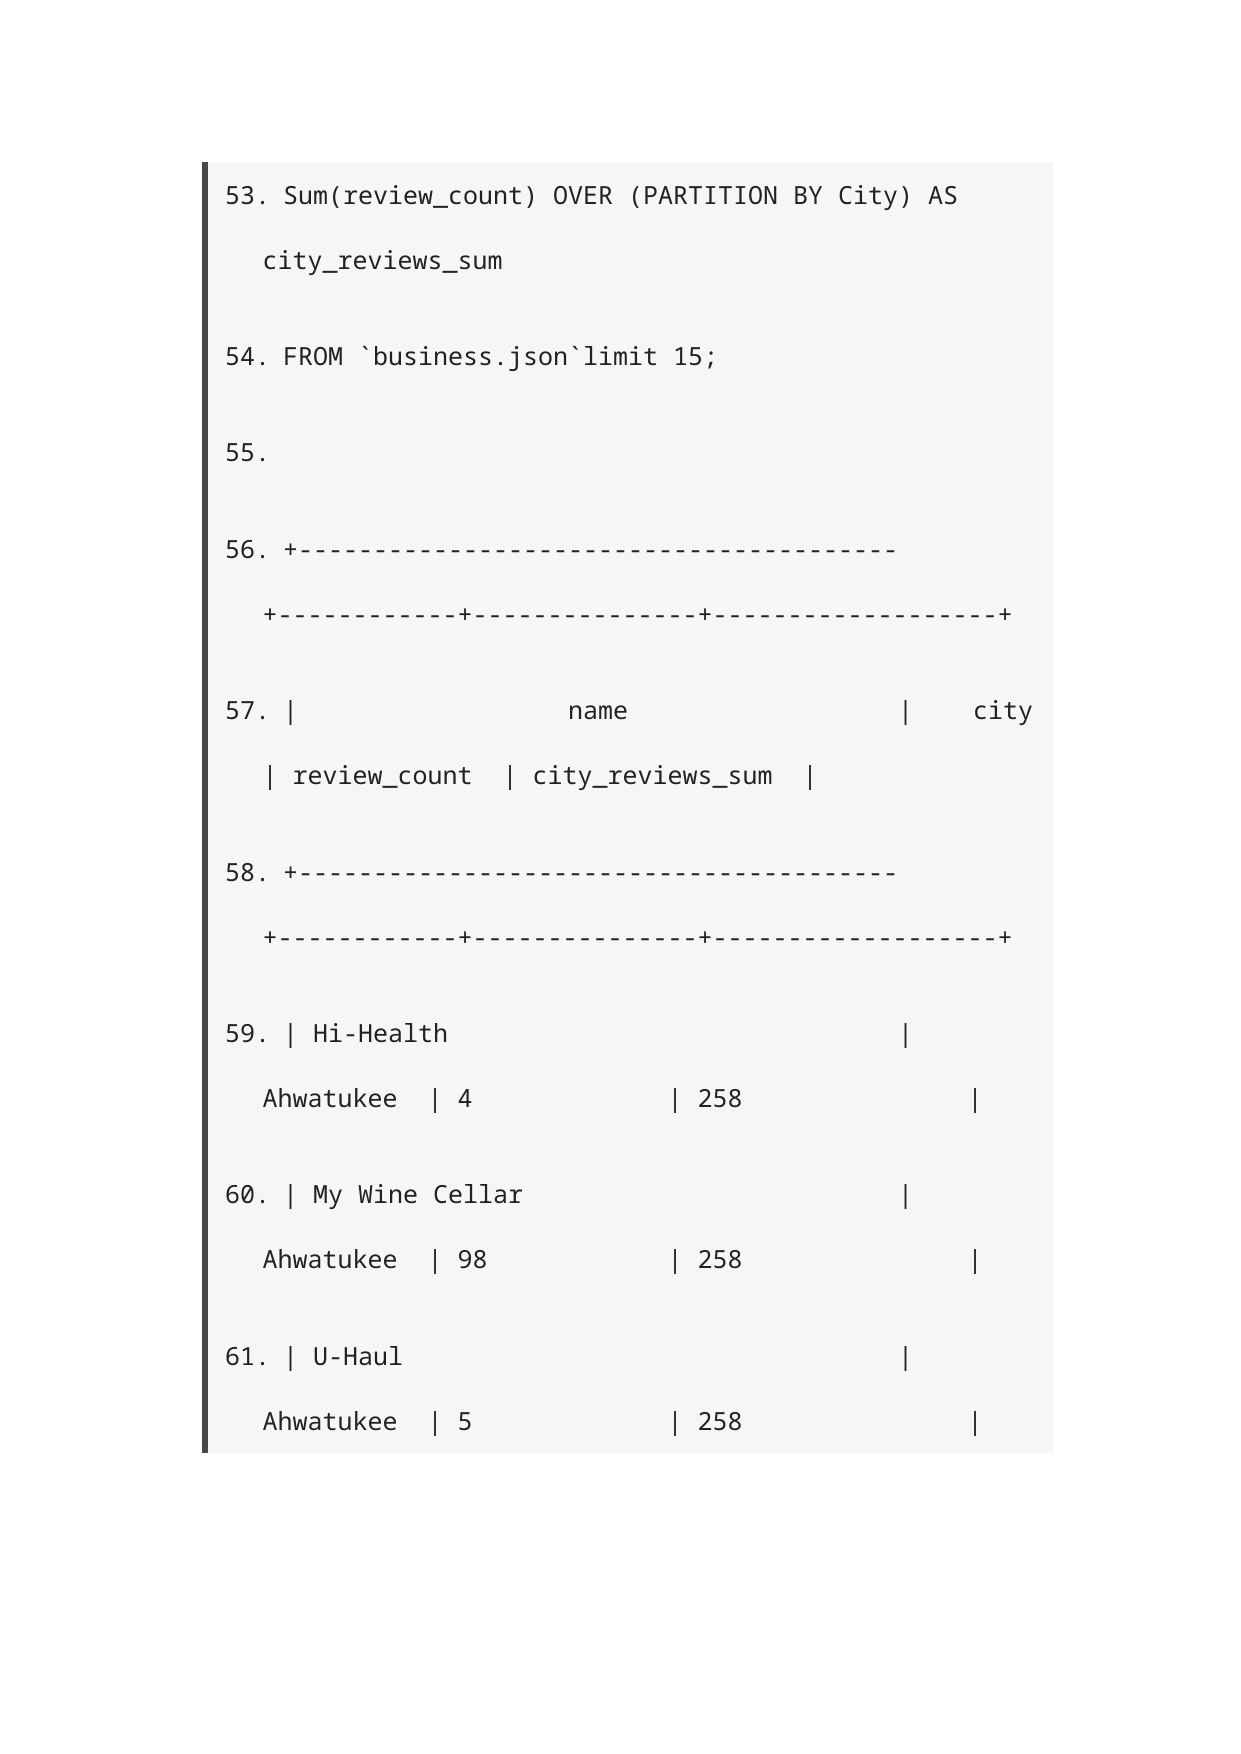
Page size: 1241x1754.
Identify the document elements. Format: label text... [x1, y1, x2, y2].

list Sum(review_count) OVER (PARTITION BY City) AS city_reviews_sum [208, 162, 1053, 292]
list FROM `business.json`limit 15; [208, 323, 1053, 388]
list | My Wine Cellar | Ahwatukee | 98 | 258 | [208, 1161, 1053, 1291]
list +----------------------------------------+------------+---------------+-------------------+ [208, 516, 1053, 646]
list | U-Haul | Ahwatukee | 5 | 258 | [208, 1323, 1053, 1453]
list | name | city | review_count | city_reviews_sum | [208, 677, 1053, 807]
list | Hi-Health | Ahwatukee | 4 | 258 | [208, 1000, 1053, 1130]
list +----------------------------------------+------------+---------------+-------------------+ [208, 839, 1053, 969]
